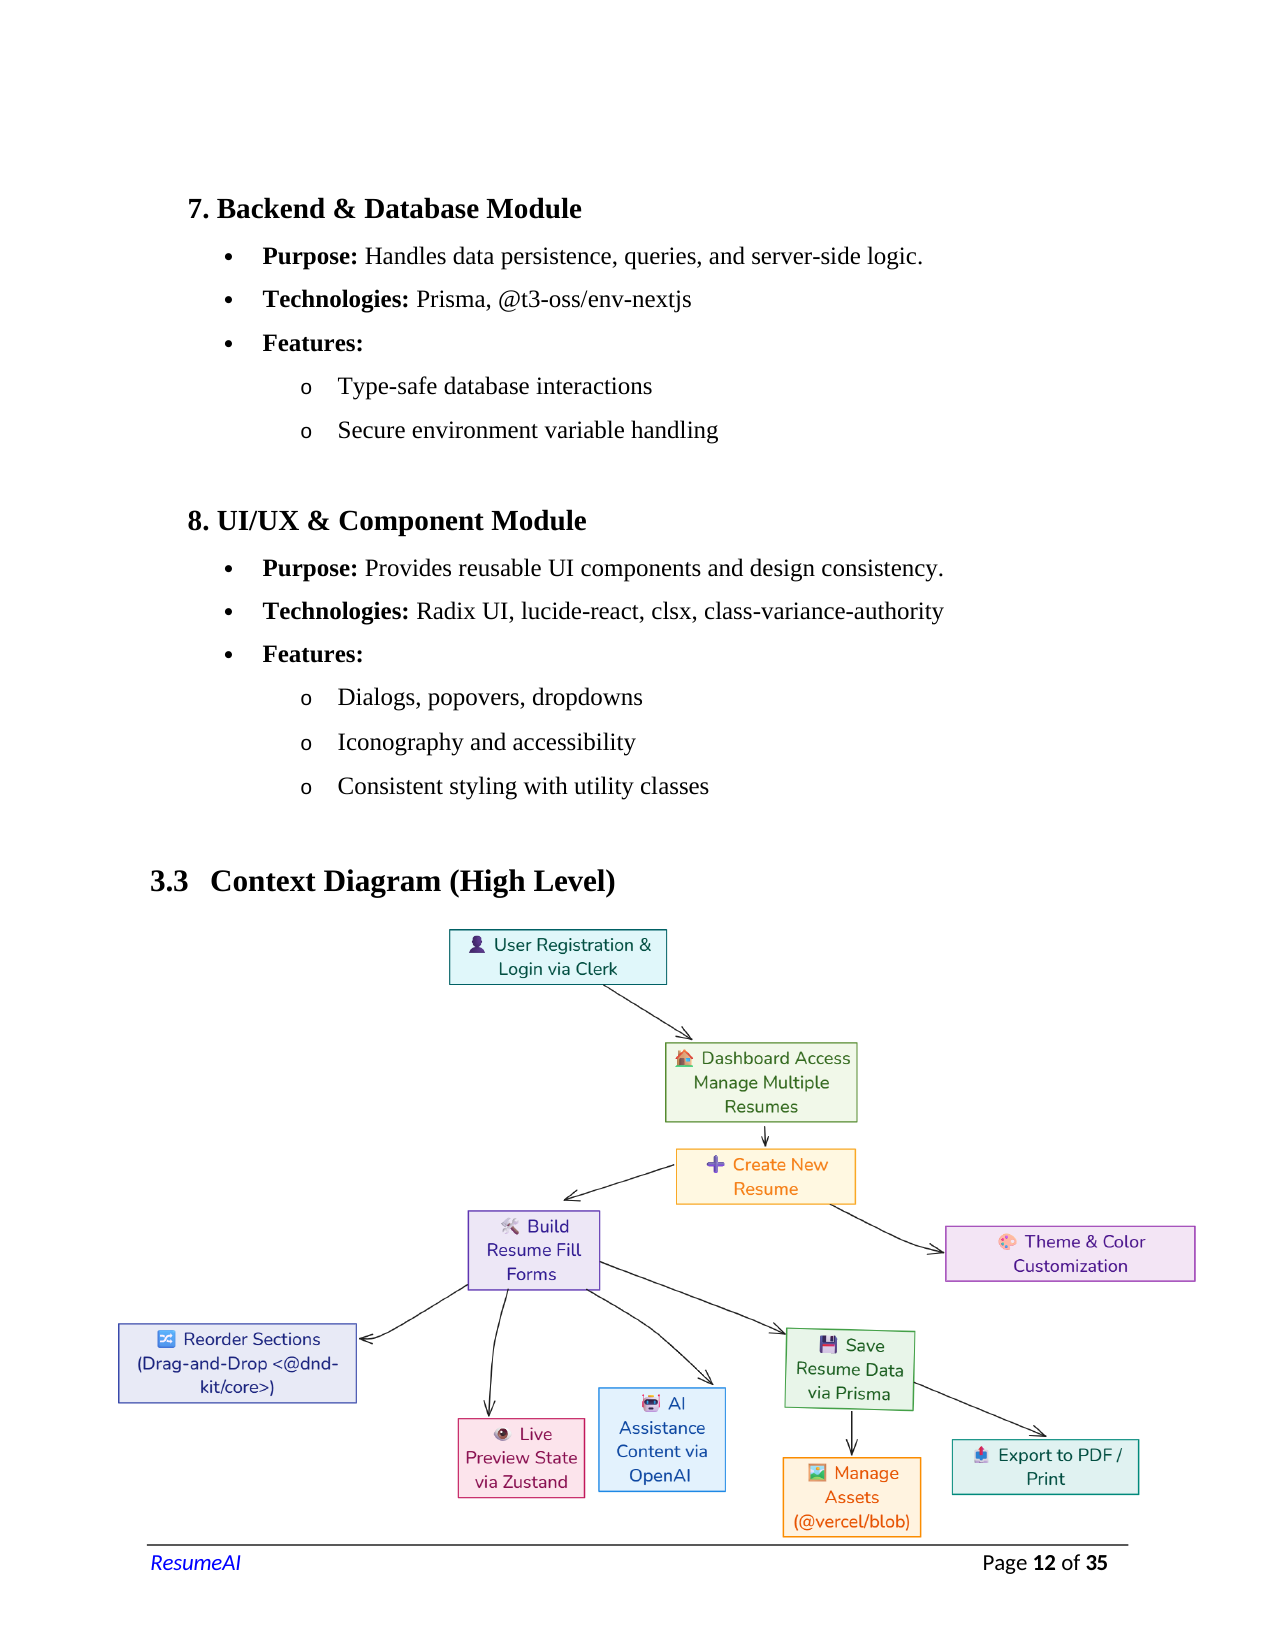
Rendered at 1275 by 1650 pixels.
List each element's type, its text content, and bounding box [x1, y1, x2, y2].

list Secure environment variable handling [300, 415, 1200, 445]
list Type-safe database interactions [300, 371, 1200, 400]
list Features: [225, 639, 1200, 668]
list Features: [225, 328, 1200, 356]
list Purpose: Handles data persistence, queries, and server-side logic. [225, 241, 1200, 270]
list Technologies: Radix UI, lucide-react, clsx, class-variance-authority [225, 596, 1200, 625]
list Purpose: Provides reusable UI components and design consistency. [225, 553, 1200, 582]
picture [112, 923, 1200, 1543]
text 7. Backend & Database Module [187, 191, 1200, 224]
list Iconography and accessibility [300, 727, 1200, 756]
list Technologies: Prisma, @t3-oss/env-nextjs [225, 284, 1200, 313]
text 8. UI/UX & Component Module [187, 503, 1200, 536]
list Consistent styling with utility classes [300, 771, 1200, 801]
list Dialogs, popovers, dropdowns [300, 682, 1200, 712]
subtitle Context Diagram (High Level) [150, 863, 1200, 898]
